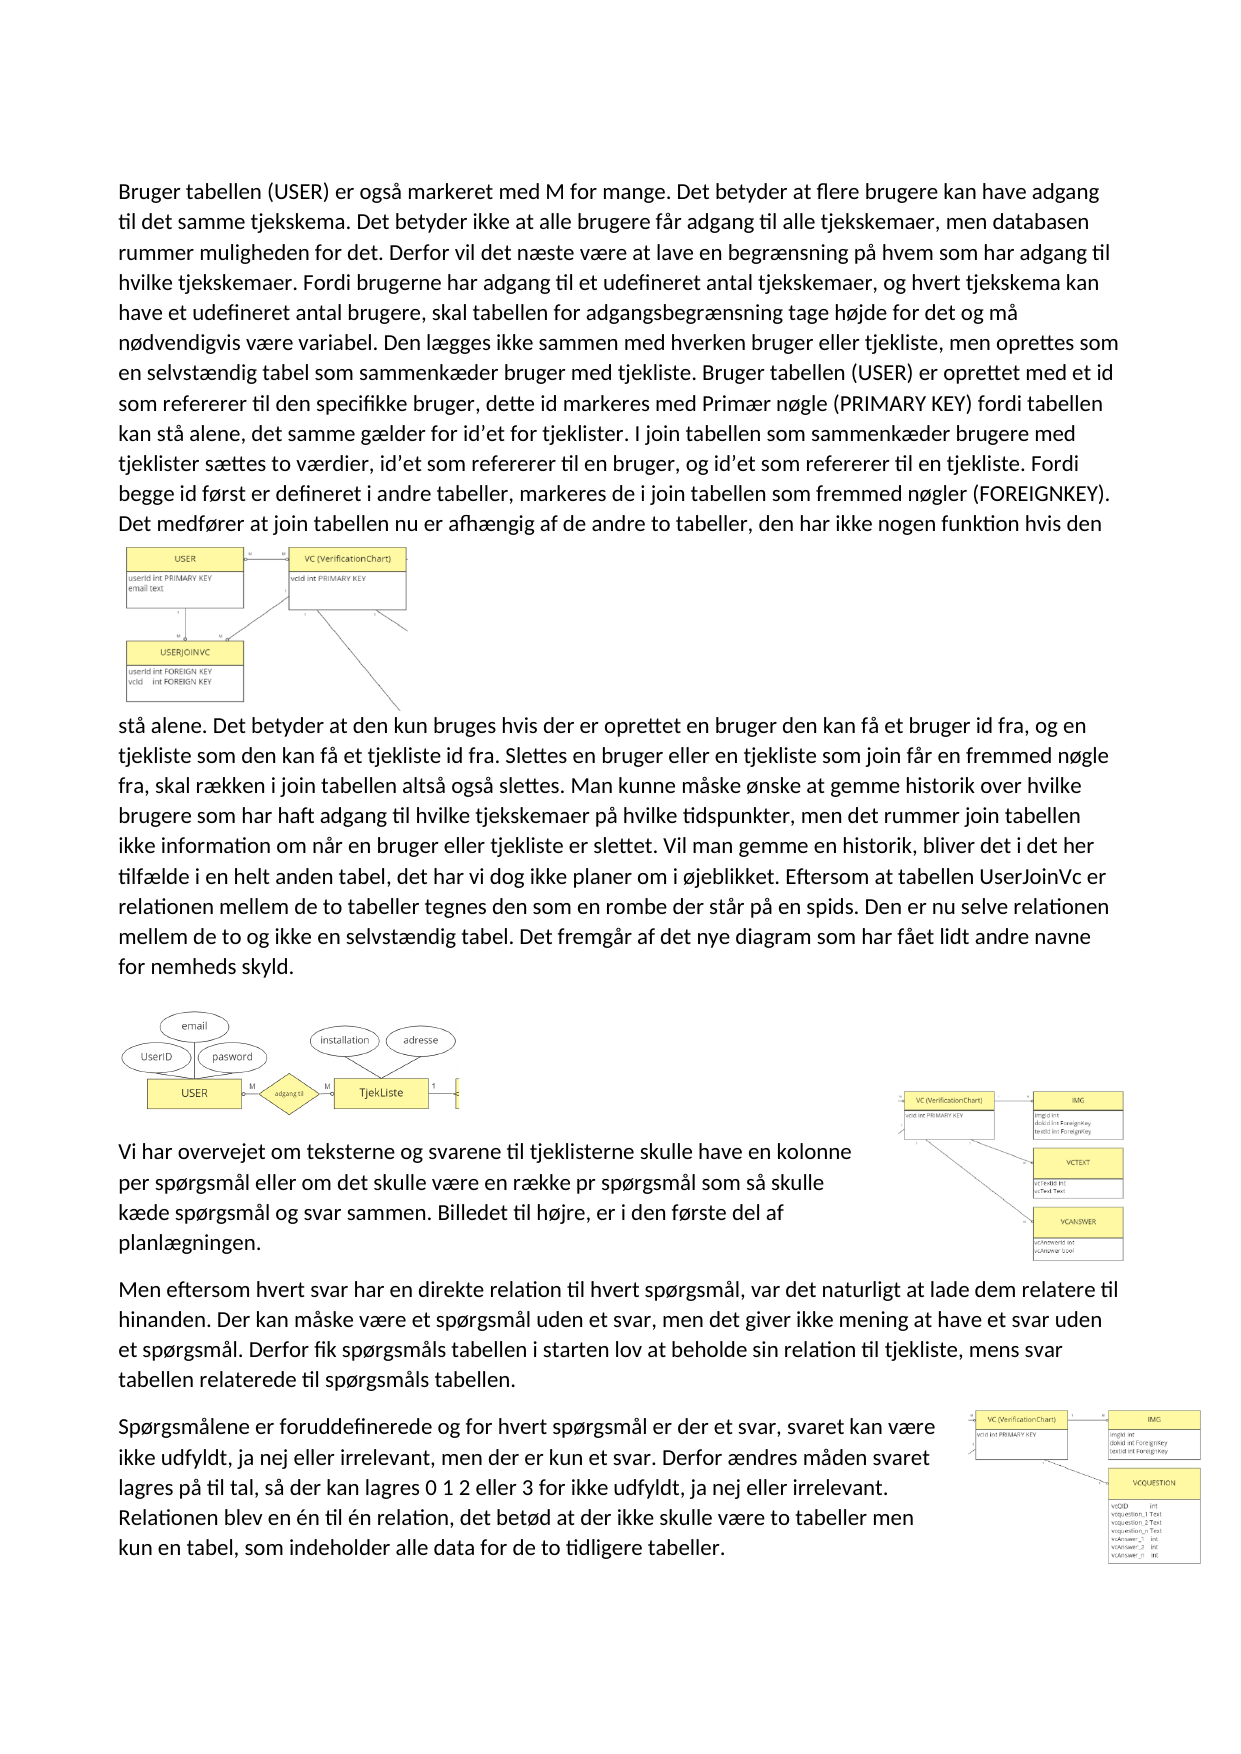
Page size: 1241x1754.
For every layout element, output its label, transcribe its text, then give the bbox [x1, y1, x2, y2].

text Vi har overvejet om teksterne og svarene til tjeklisterne skulle have en kolonne per spørgsmål eller om det skulle være en række pr spørgsmål som så skulle kæde spørgsmål og svar sammen. Billedet til højre, er i den første del af planlægningen. [118, 1137, 898, 1256]
text Bruger tabellen (USER) er også markeret med M for mange. Det betyder at flere brugere kan have adgang til det samme tjekskema. Det betyder ikke at alle brugere får adgang til alle tjekskemaer, men databasen rummer muligheden for det. Derfor vil det næste være at lave en begrænsning på hvem som har adgang til hvilke tjekskemaer. Fordi brugerne har adgang til et udefineret antal tjekskemaer, og hvert tjekskema kan have et udefineret antal brugere, skal tabellen for adgangsbegrænsning tage højde for det og må nødvendigvis være variabel. Den lægges ikke sammen med hverken bruger eller tjekliste, men oprettes som en selvstændig tabel som sammenkæder bruger med tjekliste. Bruger tabellen (USER) er oprettet med et id som refererer til den specifikke bruger, dette id markeres med Primær nøgle (PRIMARY KEY) fordi tabellen kan stå alene, det samme gælder for id’et for tjeklister. I join tabellen som sammenkæder brugere med tjeklister sættes to værdier, id’et som refererer til en bruger, og id’et som refererer til en tjekliste. Fordi begge id først er defineret i andre tabeller, markeres de i join tabellen som fremmed nøgler (FOREIGNKEY). Det medfører at join tabellen nu er afhængig af de andre to tabeller, den har ikke nogen funktion hvis den stå alene. Det betyder at den kun bruges hvis der er oprettet en bruger den kan få et bruger id fra, og en tjekliste som den kan få et tjekliste id fra. Slettes en bruger eller en tjekliste som join får en fremmed nøgle fra, skal rækken i join tabellen altså også slettes. Man kunne måske ønske at gemme historik over hvilke brugere som har haft adgang til hvilke tjekskemaer på hvilke tidspunkter, men det rummer join tabellen ikke information om når en bruger eller tjekliste er slettet. Vil man gemme en historik, bliver det i det her tilfælde i en helt anden tabel, det har vi dog ikke planer om i øjeblikket. Eftersom at tabellen UserJoinVc er relationen mellem de to tabeller tegnes den som en rombe der står på en spids. Den er nu selve relationen mellem de to og ikke en selvstændig tabel. Det fremgår af det nye diagram som har fået lidt andre navne for nemheds skyld. [118, 177, 1122, 981]
picture [898, 1087, 1135, 1269]
picture [123, 540, 408, 711]
picture [118, 999, 460, 1119]
text Spørgsmålene er foruddefinerede og for hvert spørgsmål er der et svar, svaret kan være ikke udfyldt, ja nej eller irrelevant, men der er kun et svar. Derfor ændres måden svaret lagres på til tal, så der kan lagres 0 1 2 eller 3 for ikke udfyldt, ja nej eller irrelevant. Relationen blev en én til én relation, det betød at der ikke skulle være to tabeller men kun en tabel, som indeholder alle data for de to tidligere tabeller. [118, 1412, 968, 1561]
picture [968, 1406, 1204, 1567]
text Men eftersom hvert svar har en direkte relation til hvert spørgsmål, var det naturligt at lade dem relatere til hinanden. Der kan måske være et spørgsmål uden et svar, men det giver ikke mening at have et svar uden et spørgsmål. Derfor fik spørgsmåls tabellen i starten lov at beholde sin relation til tjekliste, mens svar tabellen relaterede til spørgsmåls tabellen. [118, 1275, 1122, 1394]
